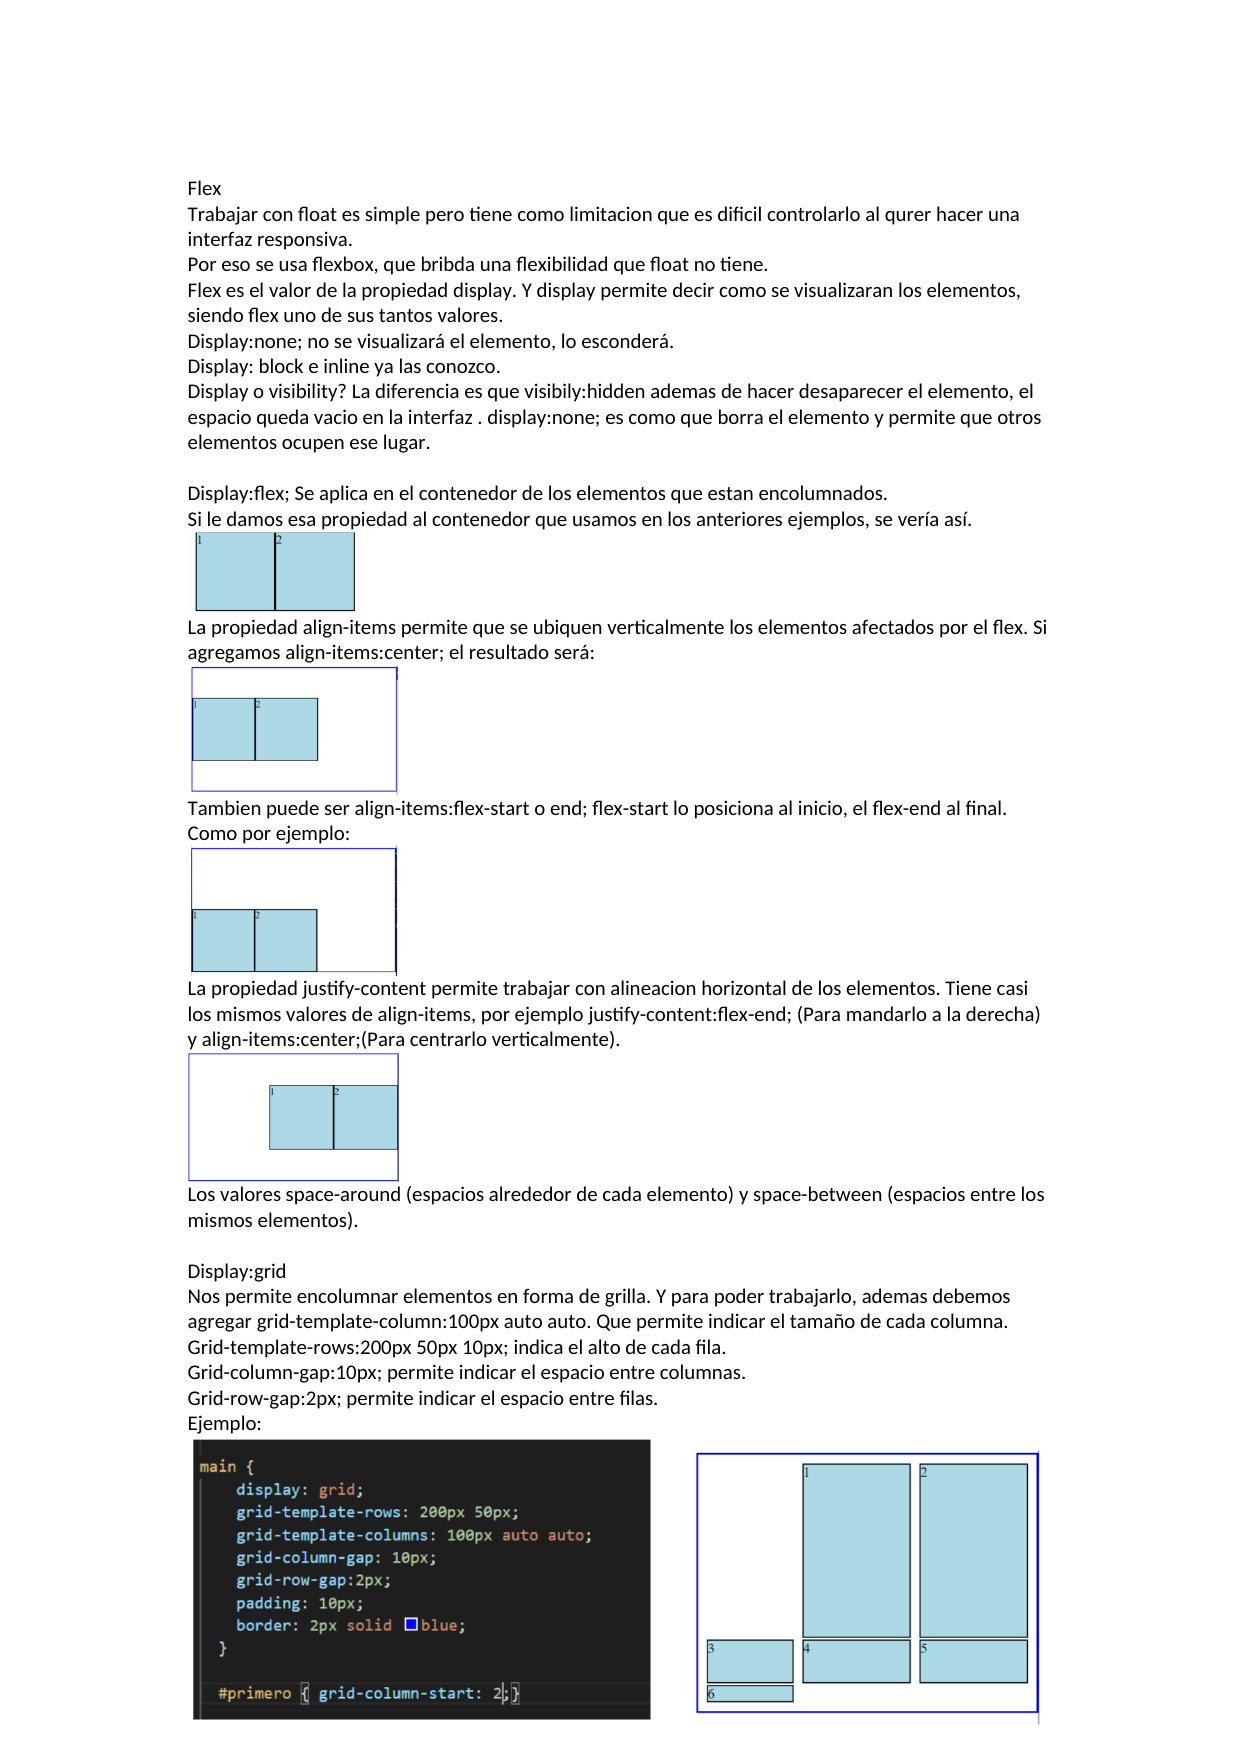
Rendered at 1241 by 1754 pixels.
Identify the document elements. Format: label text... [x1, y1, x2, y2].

text Display: block e inline ya las conozco. [187, 353, 1053, 379]
text Display:grid [187, 1258, 1053, 1283]
text Flex es el valor de la propiedad display. Y display permite decir como se visualizaran los elementos, siendo flex uno de sus tantos valores. [187, 277, 1053, 328]
text Trabajar con float es simple pero tiene como limitacion que es dificil controlarlo al qurer hacer una interfaz responsiva. [187, 201, 1053, 252]
text Grid-template-rows:200px 50px 10px; indica el alto de cada fila. [187, 1334, 1053, 1359]
picture [187, 845, 399, 976]
text Por eso se usa flexbox, que bribda una flexibilidad que float no tiene. [187, 252, 1053, 277]
picture [187, 664, 399, 795]
text Grid-row-gap:2px; permite indicar el espacio entre filas. [187, 1385, 1053, 1410]
text Flex [187, 175, 1053, 201]
text Si le damos esa propiedad al contenedor que usamos en los anteriores ejemplos, se vería así. [187, 506, 1053, 531]
picture [187, 1051, 400, 1182]
text Display:none; no se visualizará el elemento, lo esconderá. [187, 328, 1053, 353]
text Display o visibility? La diferencia es que visibily:hidden ademas de hacer desaparecer el elemento, el espacio queda vacio en la interfaz . display:none; es como que borra el elemento y permite que otros elementos ocupen ese lugar. [187, 379, 1053, 455]
text Nos permite encolumnar elementos en forma de grilla. Y para poder trabajarlo, ademas debemos agregar grid-template-column:100px auto auto. Que permite indicar el tamaño de cada columna. [187, 1283, 1053, 1334]
text Ejemplo: [187, 1410, 1053, 1436]
text La propiedad justify-content permite trabajar con alineacion horizontal de los elementos. Tiene casi los mismos valores de align-items, por ejemplo justify-content:flex-end; (Para mandarlo a la derecha) y align-items:center;(Para centrarlo verticalmente). [187, 975, 1053, 1052]
text Tambien puede ser align-items:flex-start o end; flex-start lo posiciona al inicio, el flex-end al final. Como por ejemplo: [187, 795, 1053, 846]
text Grid-column-gap:10px; permite indicar el espacio entre columnas. [187, 1359, 1053, 1385]
text Los valores space-around (espacios alrededor de cada elemento) y space-between (espacios entre los mismos elementos). [187, 1182, 1053, 1232]
text Display:flex; Se aplica en el contenedor de los elementos que estan encolumnados. [187, 480, 1053, 506]
picture [187, 531, 358, 614]
text La propiedad align-items permite que se ubiquen verticalmente los elementos afectados por el flex. Si agregamos align-items:center; el resultado será: [187, 614, 1053, 665]
picture [187, 1435, 1052, 1729]
